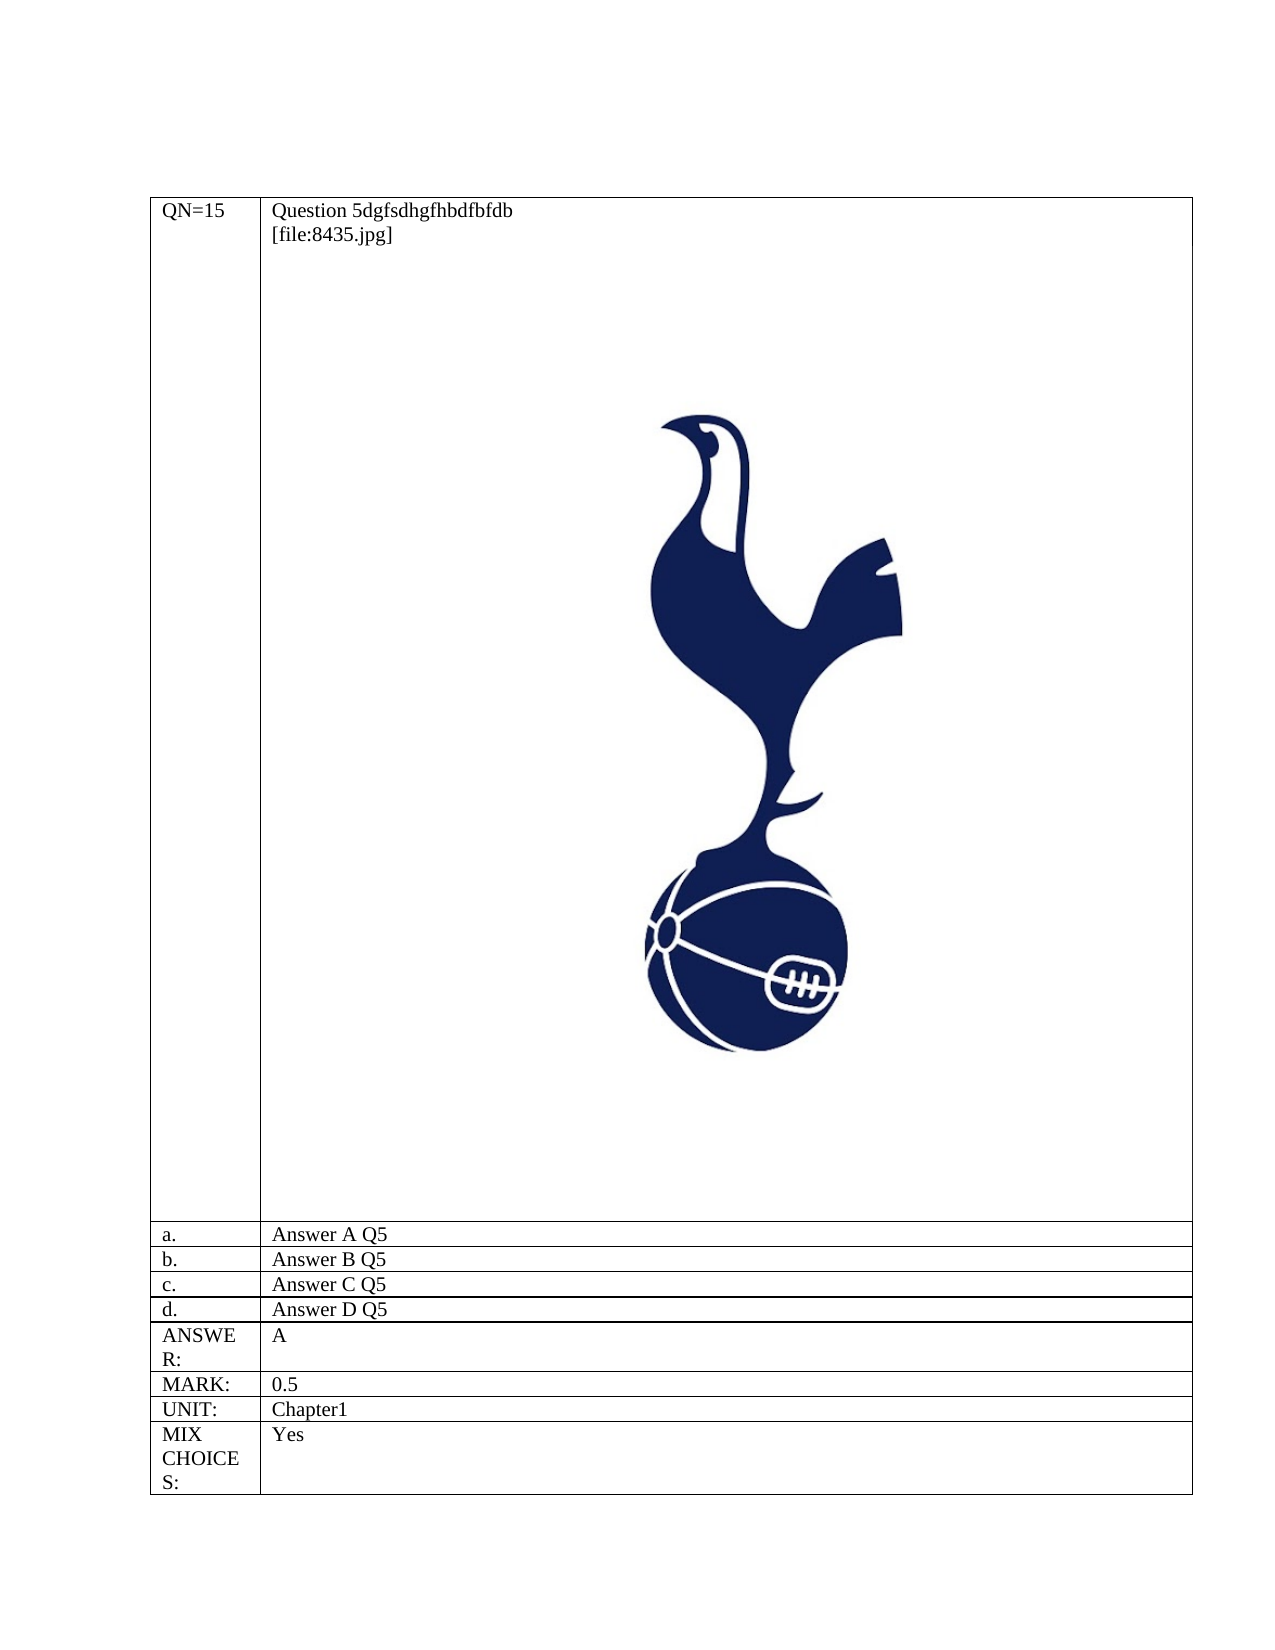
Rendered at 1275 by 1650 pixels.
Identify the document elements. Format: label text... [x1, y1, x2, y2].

table_cell Chapter1 [261, 1397, 1192, 1421]
table_cell d. [151, 1298, 260, 1321]
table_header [261, 198, 1192, 1221]
table_cell Answer D Q5 [261, 1298, 1192, 1321]
table_cell c. [151, 1272, 260, 1296]
table_cell Answer B Q5 [261, 1247, 1192, 1271]
table_cell Answer C Q5 [261, 1272, 1192, 1296]
table_header QN=15 [151, 198, 260, 1221]
table_cell A [261, 1323, 1192, 1371]
table_cell MARK: [151, 1372, 260, 1396]
table_cell Yes [261, 1422, 1192, 1494]
picture [271, 246, 1193, 1221]
table_cell a. [151, 1222, 260, 1246]
table_cell UNIT: [151, 1397, 260, 1421]
table_cell ANSWER: [151, 1323, 260, 1371]
table_cell 0.5 [261, 1372, 1192, 1396]
table_cell b. [151, 1247, 260, 1271]
table_cell Answer A Q5 [261, 1222, 1192, 1246]
table_cell MIX CHOICES: [151, 1422, 260, 1494]
